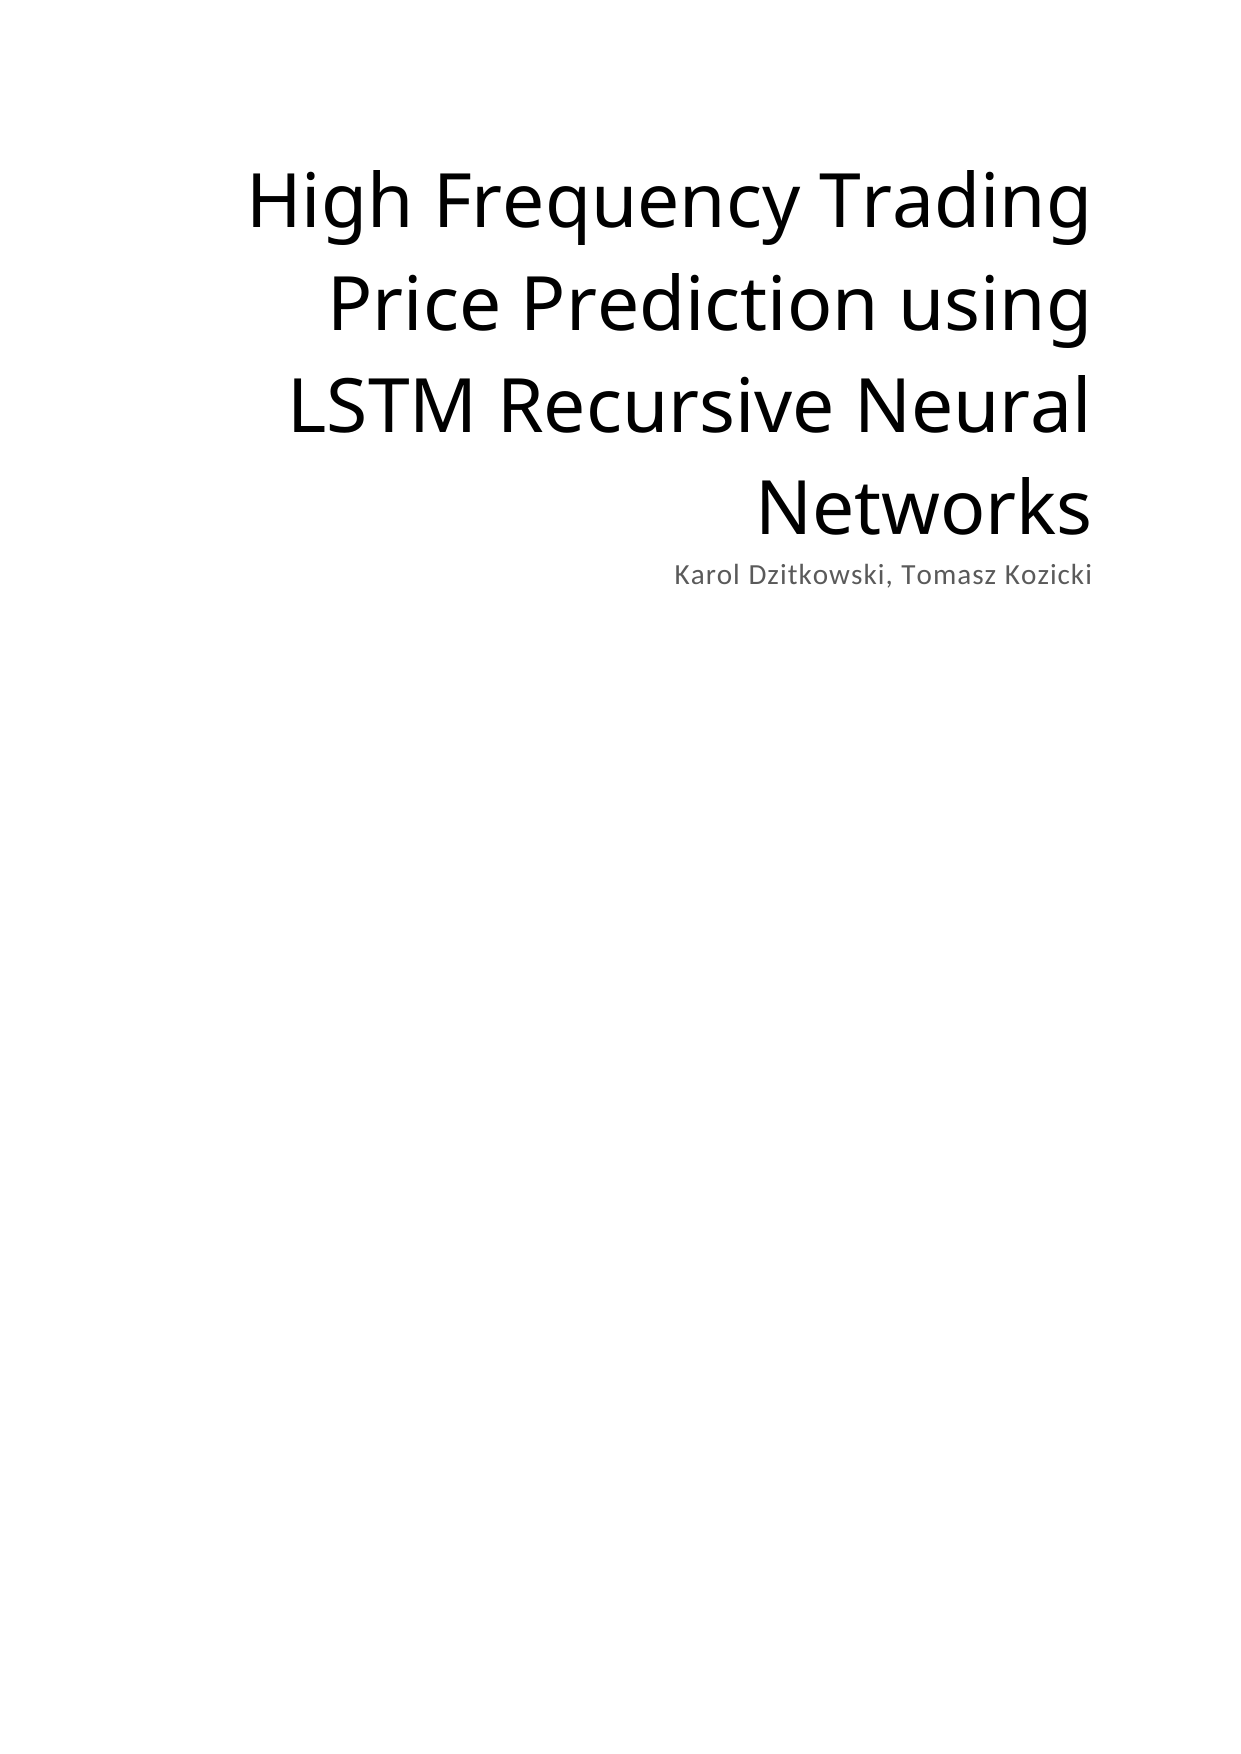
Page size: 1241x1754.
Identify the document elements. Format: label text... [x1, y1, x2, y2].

subtitle Karol Dzitkowski, Tomasz Kozicki [148, 556, 1093, 592]
title High Frequency Trading Price Prediction using LSTM Recursive Neural Networks [148, 148, 1093, 556]
